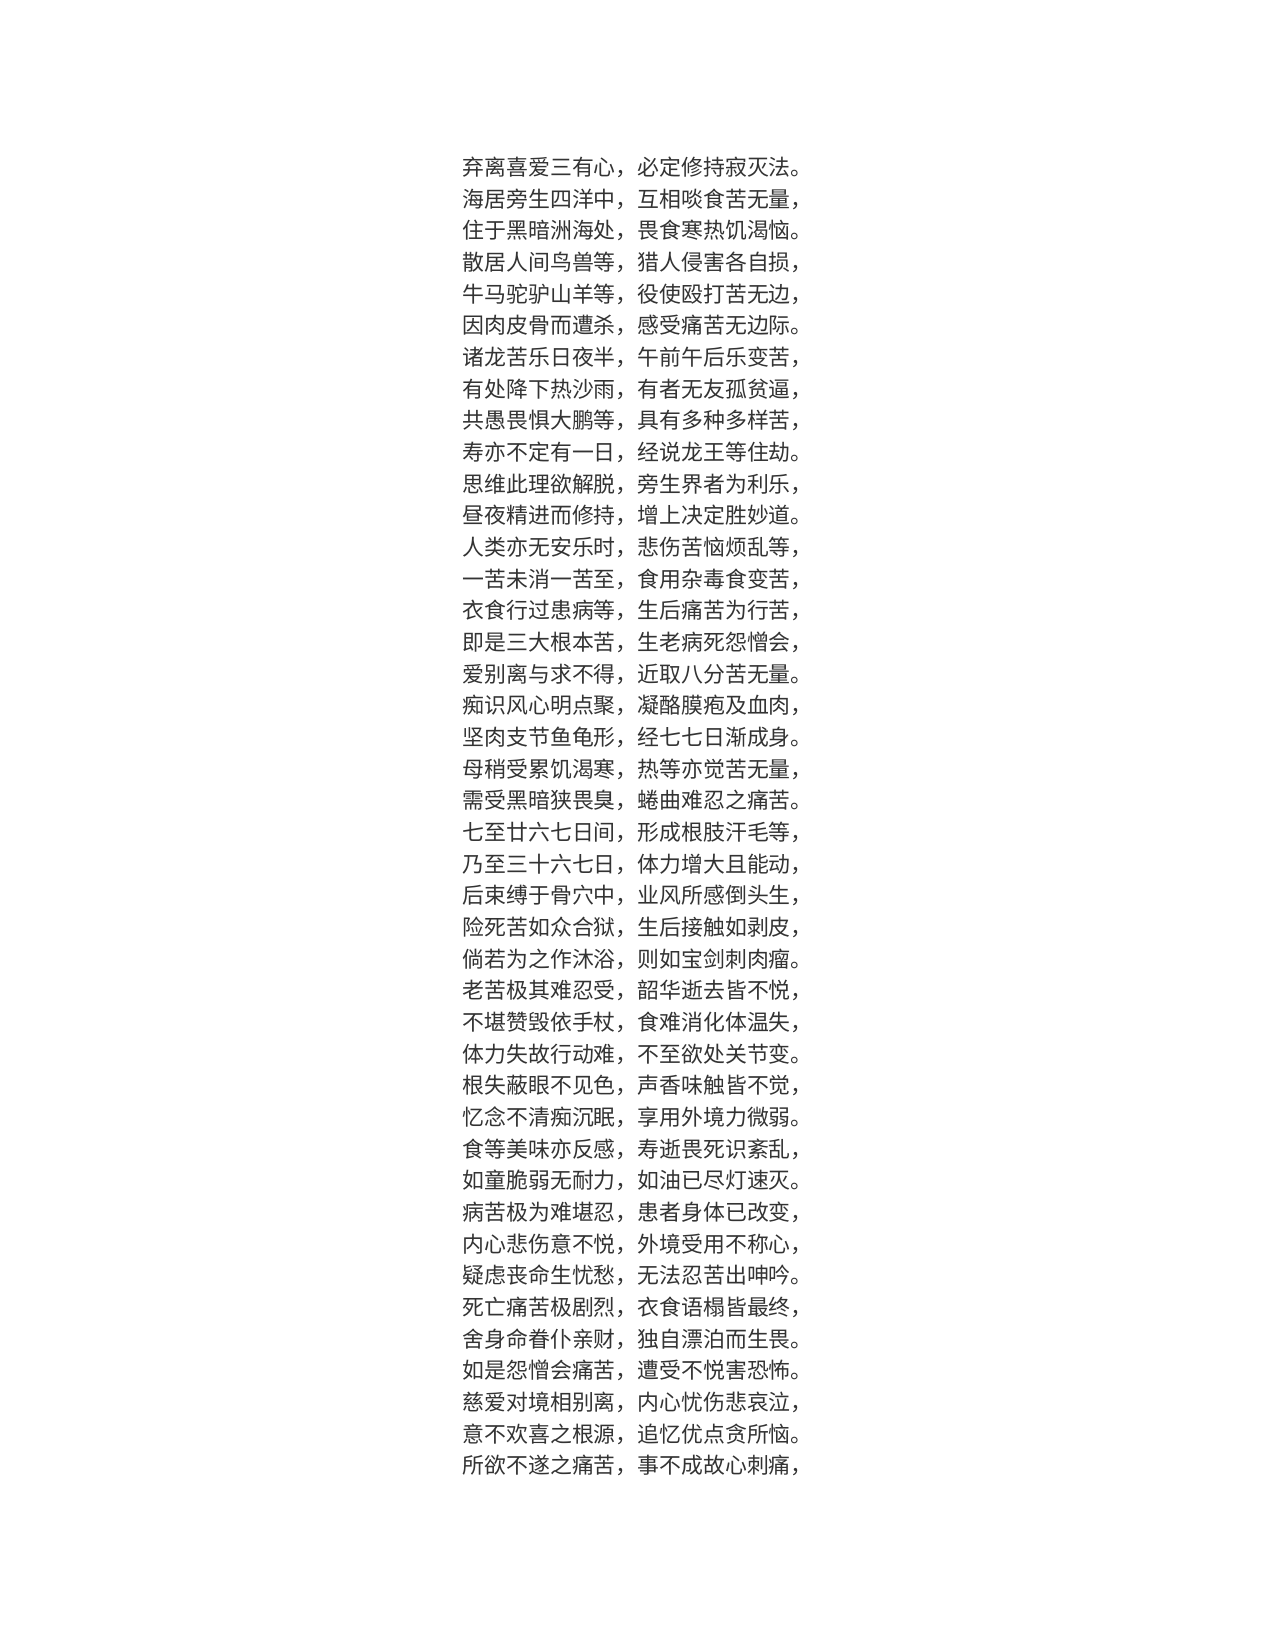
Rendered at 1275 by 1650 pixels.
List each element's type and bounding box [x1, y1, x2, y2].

text [187, 150, 1087, 1480]
